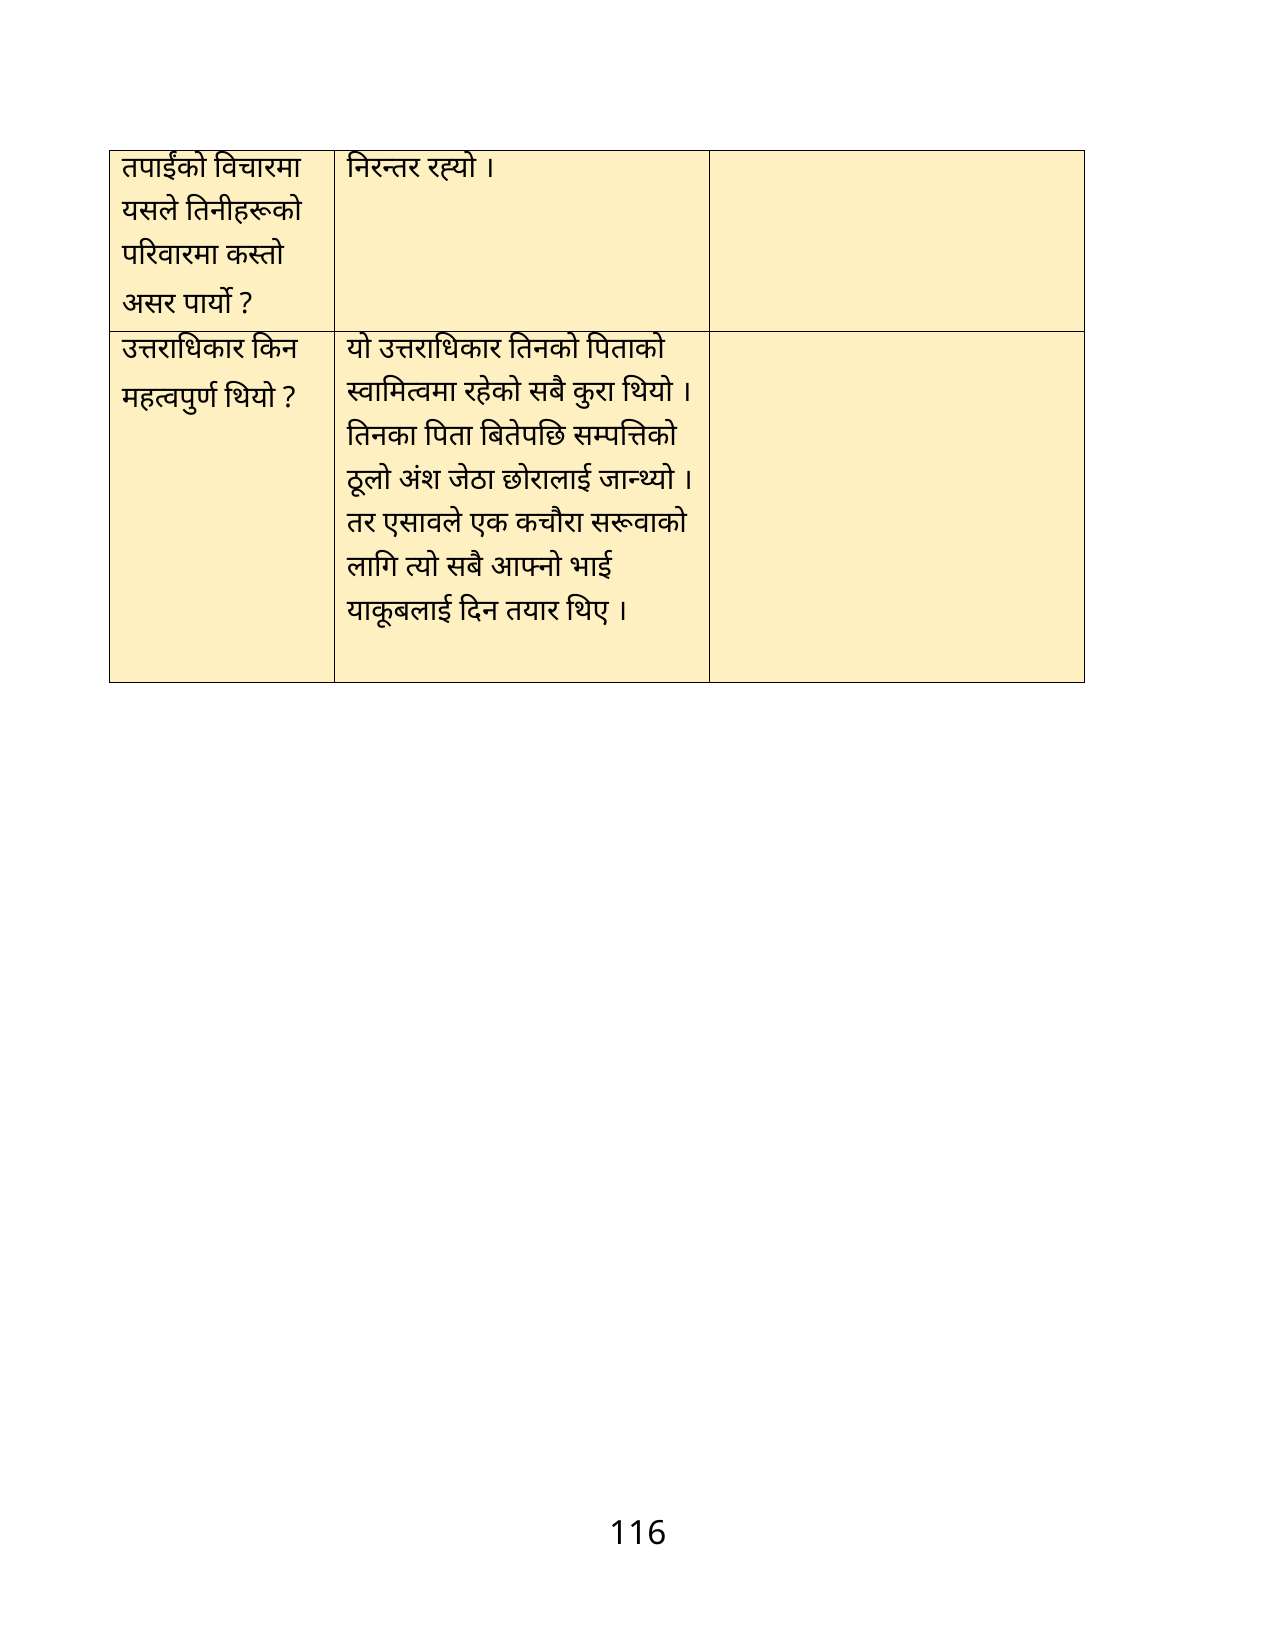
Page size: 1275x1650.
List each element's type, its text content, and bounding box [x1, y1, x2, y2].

table_cell [710, 151, 1084, 331]
table_cell यो उत्तराधिकार तिनको पिताको स्वामित्वमा रहेको सबै कुरा थियो । तिनका पिता बितेपछि सम्पत्तिको ठूलो अंश जेठा छोरालाई जान्थ्यो । तर एसावले एक कचौरा सरूवाको लागि त्यो सबै आफ्नो भाई याकूबलाई दिन तयार थिए । [335, 332, 709, 682]
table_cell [110, 151, 334, 331]
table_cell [335, 151, 709, 331]
table_cell [710, 332, 1084, 682]
table_cell उत्तराधिकार किन महत्वपुर्ण थियो ? [110, 332, 334, 682]
